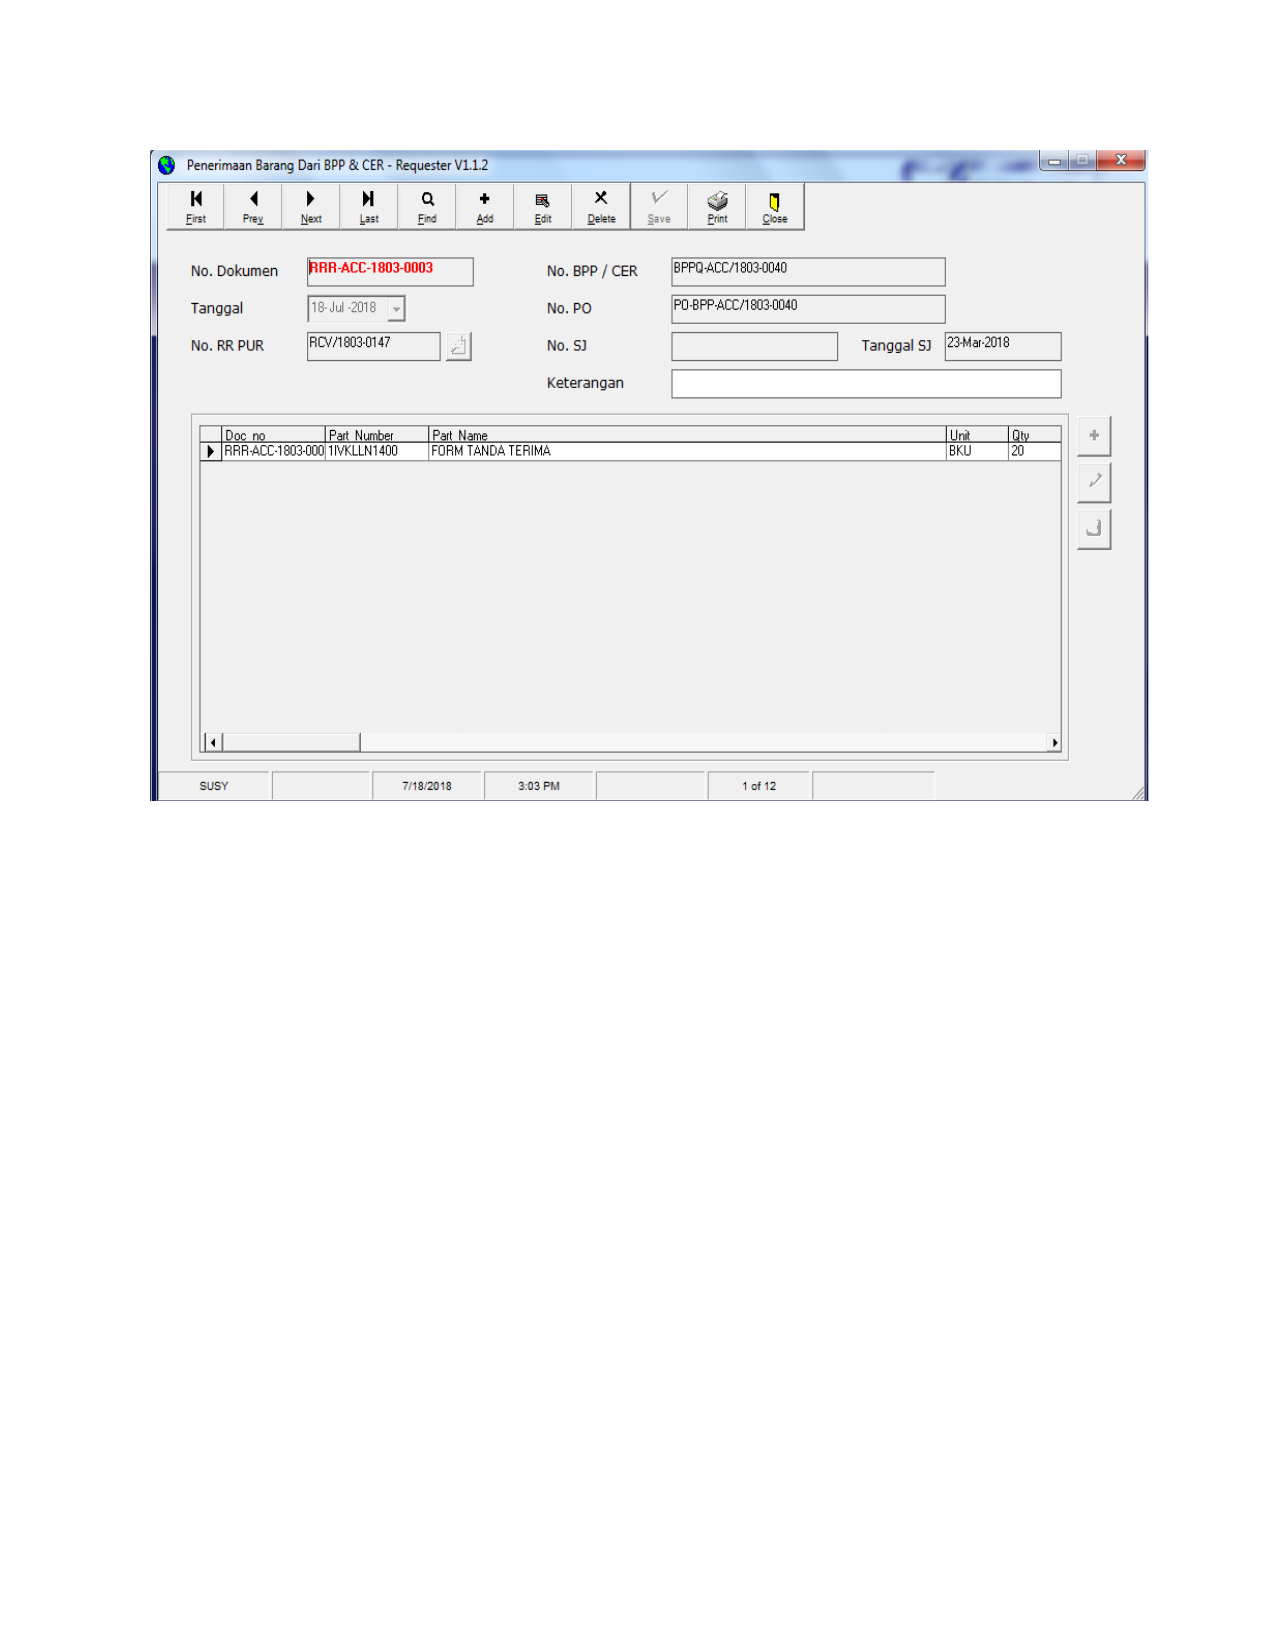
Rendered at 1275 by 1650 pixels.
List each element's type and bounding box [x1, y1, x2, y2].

picture [150, 150, 1149, 801]
